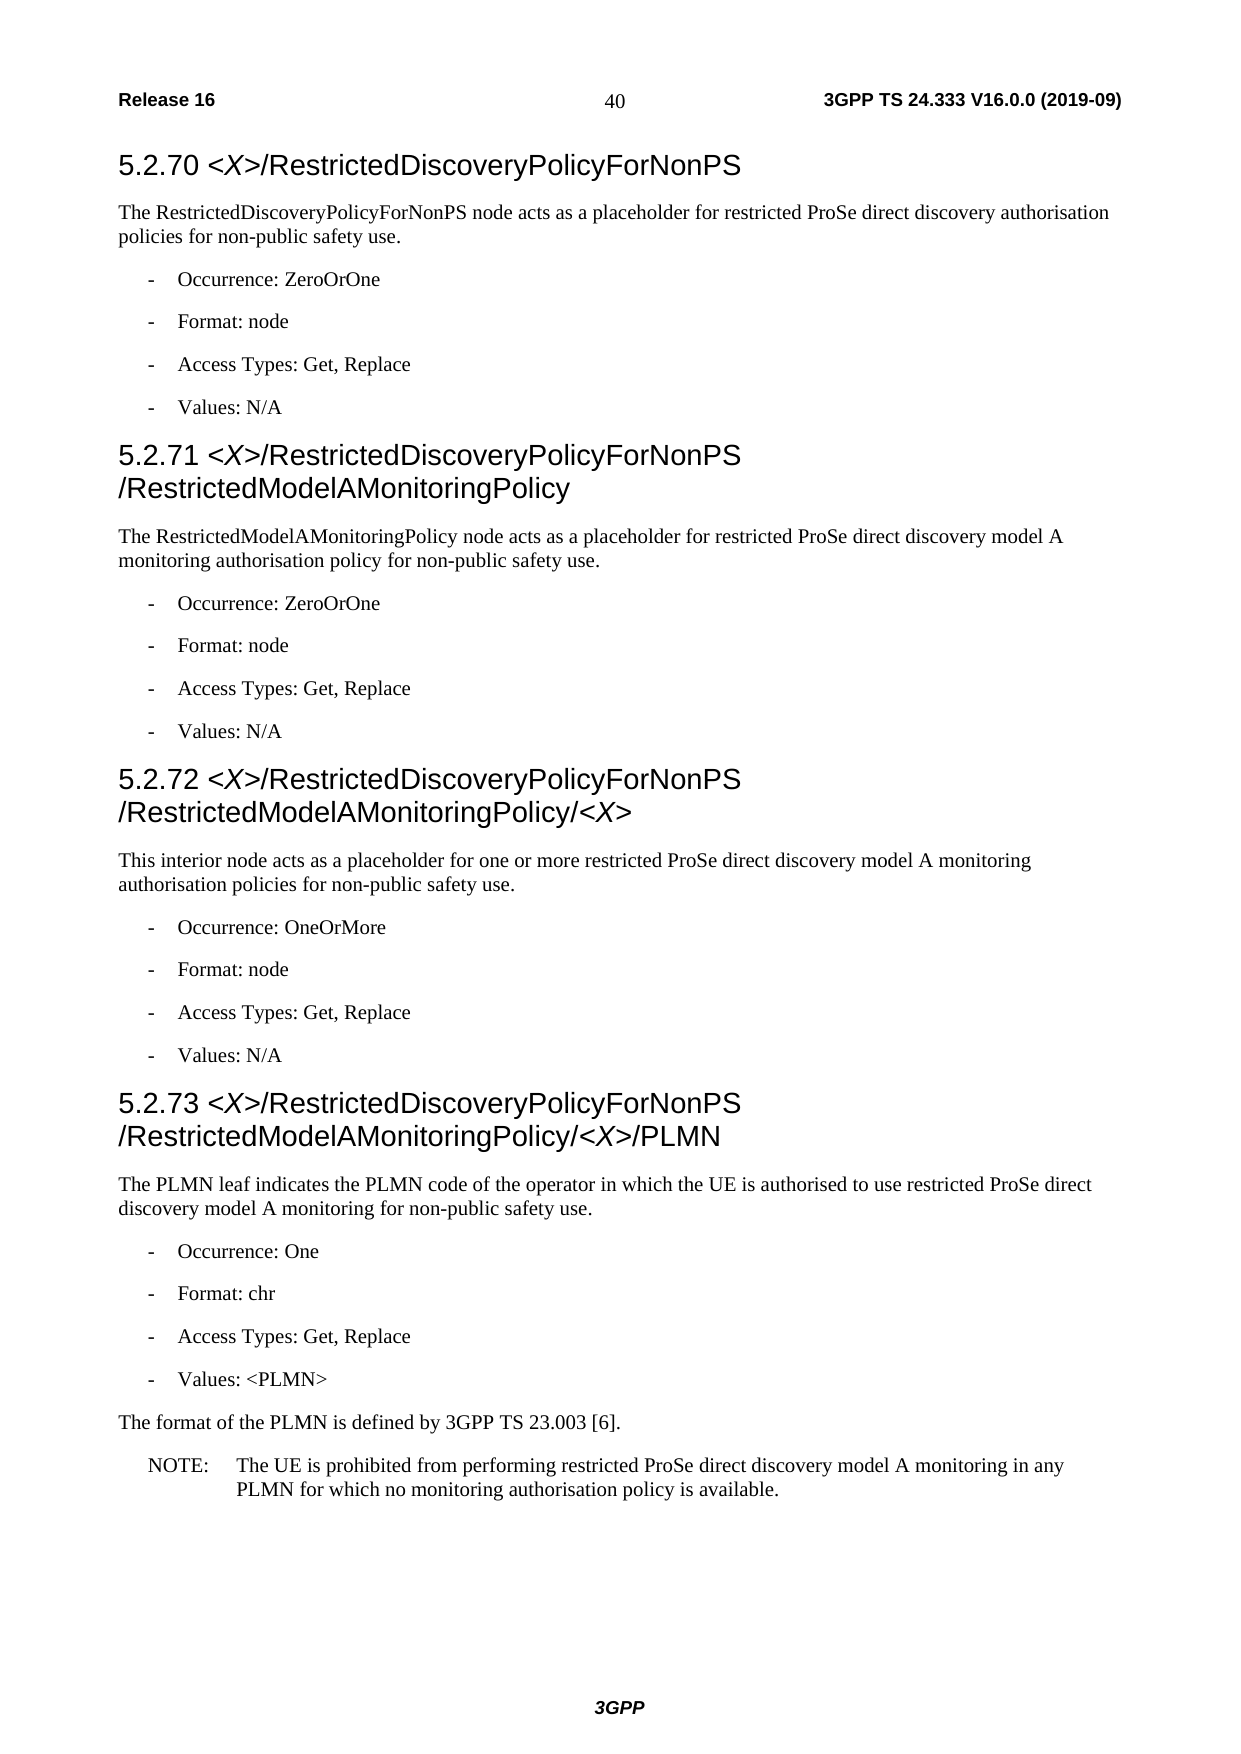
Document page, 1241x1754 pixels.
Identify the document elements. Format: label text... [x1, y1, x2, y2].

text - Values: N/A [148, 395, 1122, 419]
text - Access Types: Get, Replace [148, 1324, 1122, 1348]
text The RestrictedModelAMonitoringPolicy node acts as a placeholder for restricted ProSe direct discovery model A monitoring authorisation policy for non-public safety use. [118, 524, 1122, 572]
text - Format: chr [148, 1281, 1122, 1305]
text - Occurrence: ZeroOrOne [148, 267, 1122, 291]
text - Format: node [148, 309, 1122, 333]
text The format of the PLMN is defined by 3GPP TS 23.003 [6]. [118, 1410, 1122, 1434]
text - Format: node [148, 633, 1122, 657]
text NOTE: The UE is prohibited from performing restricted ProSe direct discovery model A monitoring in any PLMN for which no monitoring authorisation policy is available. [148, 1453, 1122, 1501]
text The RestrictedDiscoveryPolicyForNonPS node acts as a placeholder for restricted ProSe direct discovery authorisation policies for non-public safety use. [118, 200, 1122, 248]
text - Access Types: Get, Replace [148, 676, 1122, 700]
text - Occurrence: OneOrMore [148, 914, 1122, 939]
text - Values: N/A [148, 1043, 1122, 1067]
text - Values: N/A [148, 719, 1122, 743]
text - Access Types: Get, Replace [148, 352, 1122, 376]
text - Occurrence: One [148, 1238, 1122, 1263]
text - Access Types: Get, Replace [148, 1000, 1122, 1024]
text This interior node acts as a placeholder for one or more restricted ProSe direct discovery model A monitoring authorisation policies for non-public safety use. [118, 848, 1122, 896]
subtitle 5.2.73 <X>/RestrictedDiscoveryPolicyForNonPS /RestrictedModelAMonitoringPolicy/<X>/PLMN [118, 1086, 1122, 1153]
text - Occurrence: ZeroOrOne [148, 591, 1122, 615]
subtitle 5.2.70 <X>/RestrictedDiscoveryPolicyForNonPS [118, 147, 1122, 181]
subtitle 5.2.71 <X>/RestrictedDiscoveryPolicyForNonPS /RestrictedModelAMonitoringPolicy [118, 438, 1122, 505]
text The PLMN leaf indicates the PLMN code of the operator in which the UE is authorised to use restricted ProSe direct discovery model A monitoring for non-public safety use. [118, 1172, 1122, 1220]
text - Values: <PLMN> [148, 1367, 1122, 1391]
text - Format: node [148, 957, 1122, 981]
subtitle 5.2.72 <X>/RestrictedDiscoveryPolicyForNonPS /RestrictedModelAMonitoringPolicy/<X> [118, 762, 1122, 829]
